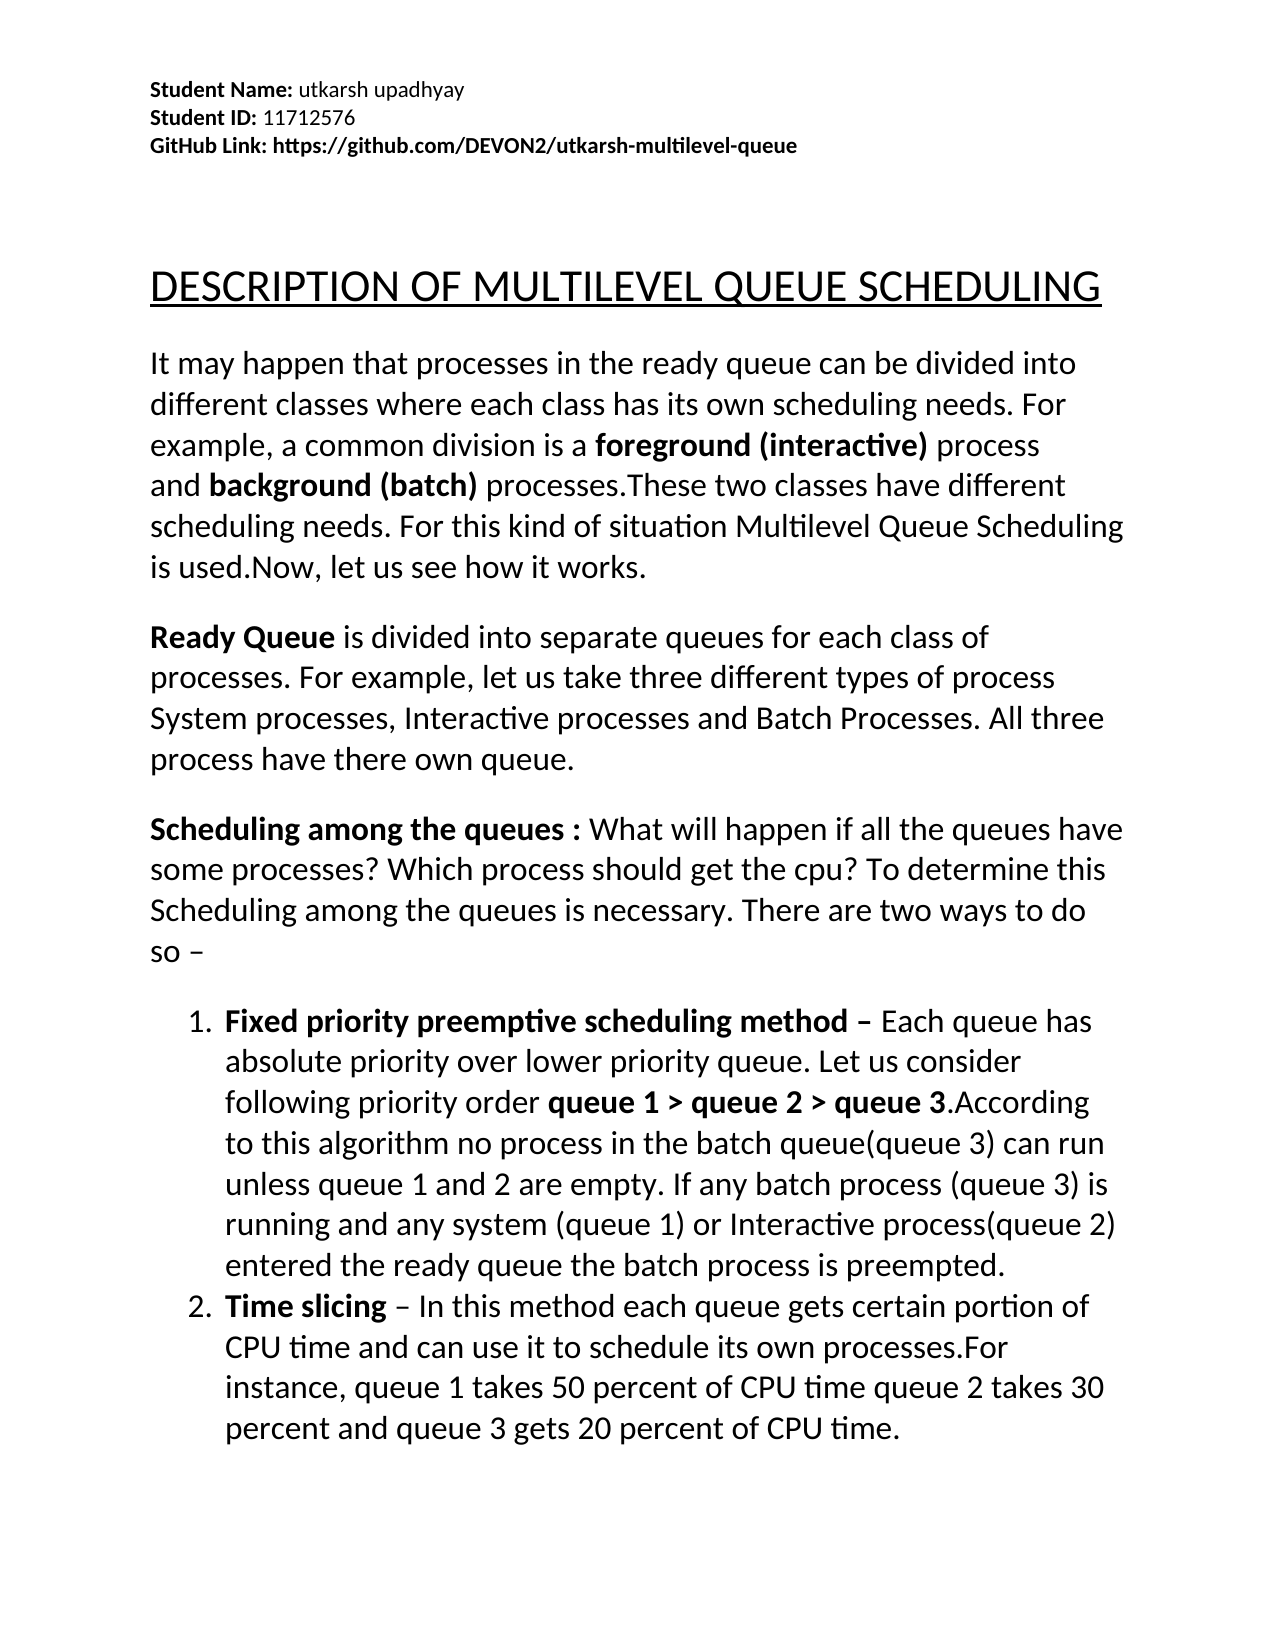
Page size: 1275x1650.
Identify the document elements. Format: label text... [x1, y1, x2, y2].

list Time slicing – In this method each queue gets certain portion of CPU time and can use it to schedule its own processes.For instance, queue 1 takes 50 percent of CPU time queue 2 takes 30 percent and queue 3 gets 20 percent of CPU time. [187, 1285, 1125, 1448]
text Scheduling among the queues : What will happen if all the queues have some processes? Which process should get the cpu? To determine this Scheduling among the queues is necessary. There are two ways to do so – [150, 808, 1125, 971]
list Fixed priority preemptive scheduling method – Each queue has absolute priority over lower priority queue. Let us consider following priority order queue 1 > queue 2 > queue 3.According to this algorithm no process in the batch queue(queue 3) can run unless queue 1 and 2 are empty. If any batch process (queue 3) is running and any system (queue 1) or Interactive process(queue 2) entered the ready queue the batch process is preempted. [187, 1000, 1125, 1285]
text It may happen that processes in the ready queue can be divided into different classes where each class has its own scheduling needs. For example, a common division is a foreground (interactive) process and background (batch) processes.These two classes have different scheduling needs. For this kind of situation Multilevel Queue Scheduling is used.Now, let us see how it works. [150, 342, 1125, 586]
text DESCRIPTION OF MULTILEVEL QUEUE SCHEDULING [150, 257, 1125, 313]
text Ready Queue is divided into separate queues for each class of processes. For example, let us take three different types of process System processes, Interactive processes and Batch Processes. All three process have there own queue. [150, 616, 1125, 778]
